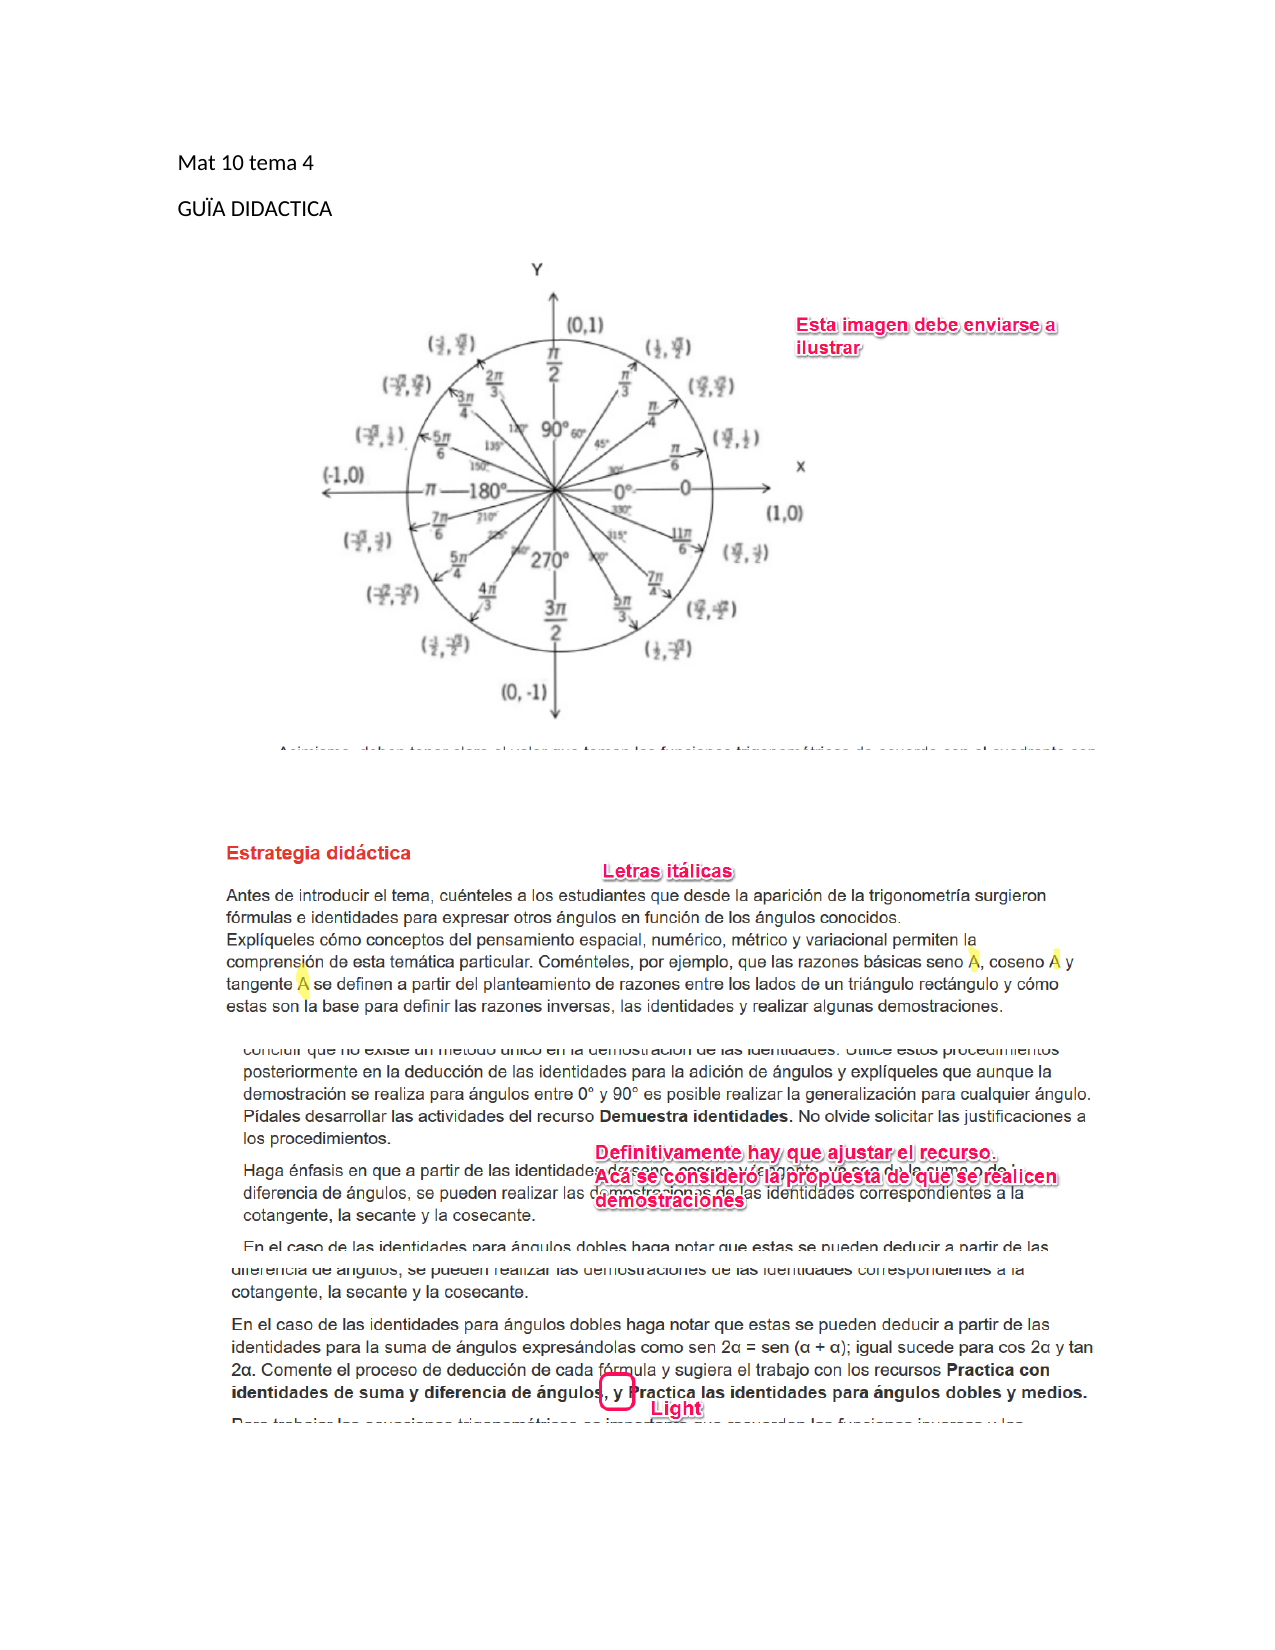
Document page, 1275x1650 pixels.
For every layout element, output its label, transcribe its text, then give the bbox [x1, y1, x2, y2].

text Mat 10 tema 4 [177, 148, 1098, 176]
picture [177, 1049, 1098, 1251]
text GUÏA DIDACTICA [177, 194, 1098, 222]
picture [177, 241, 1098, 750]
picture [177, 1268, 1098, 1423]
picture [177, 815, 1098, 1031]
